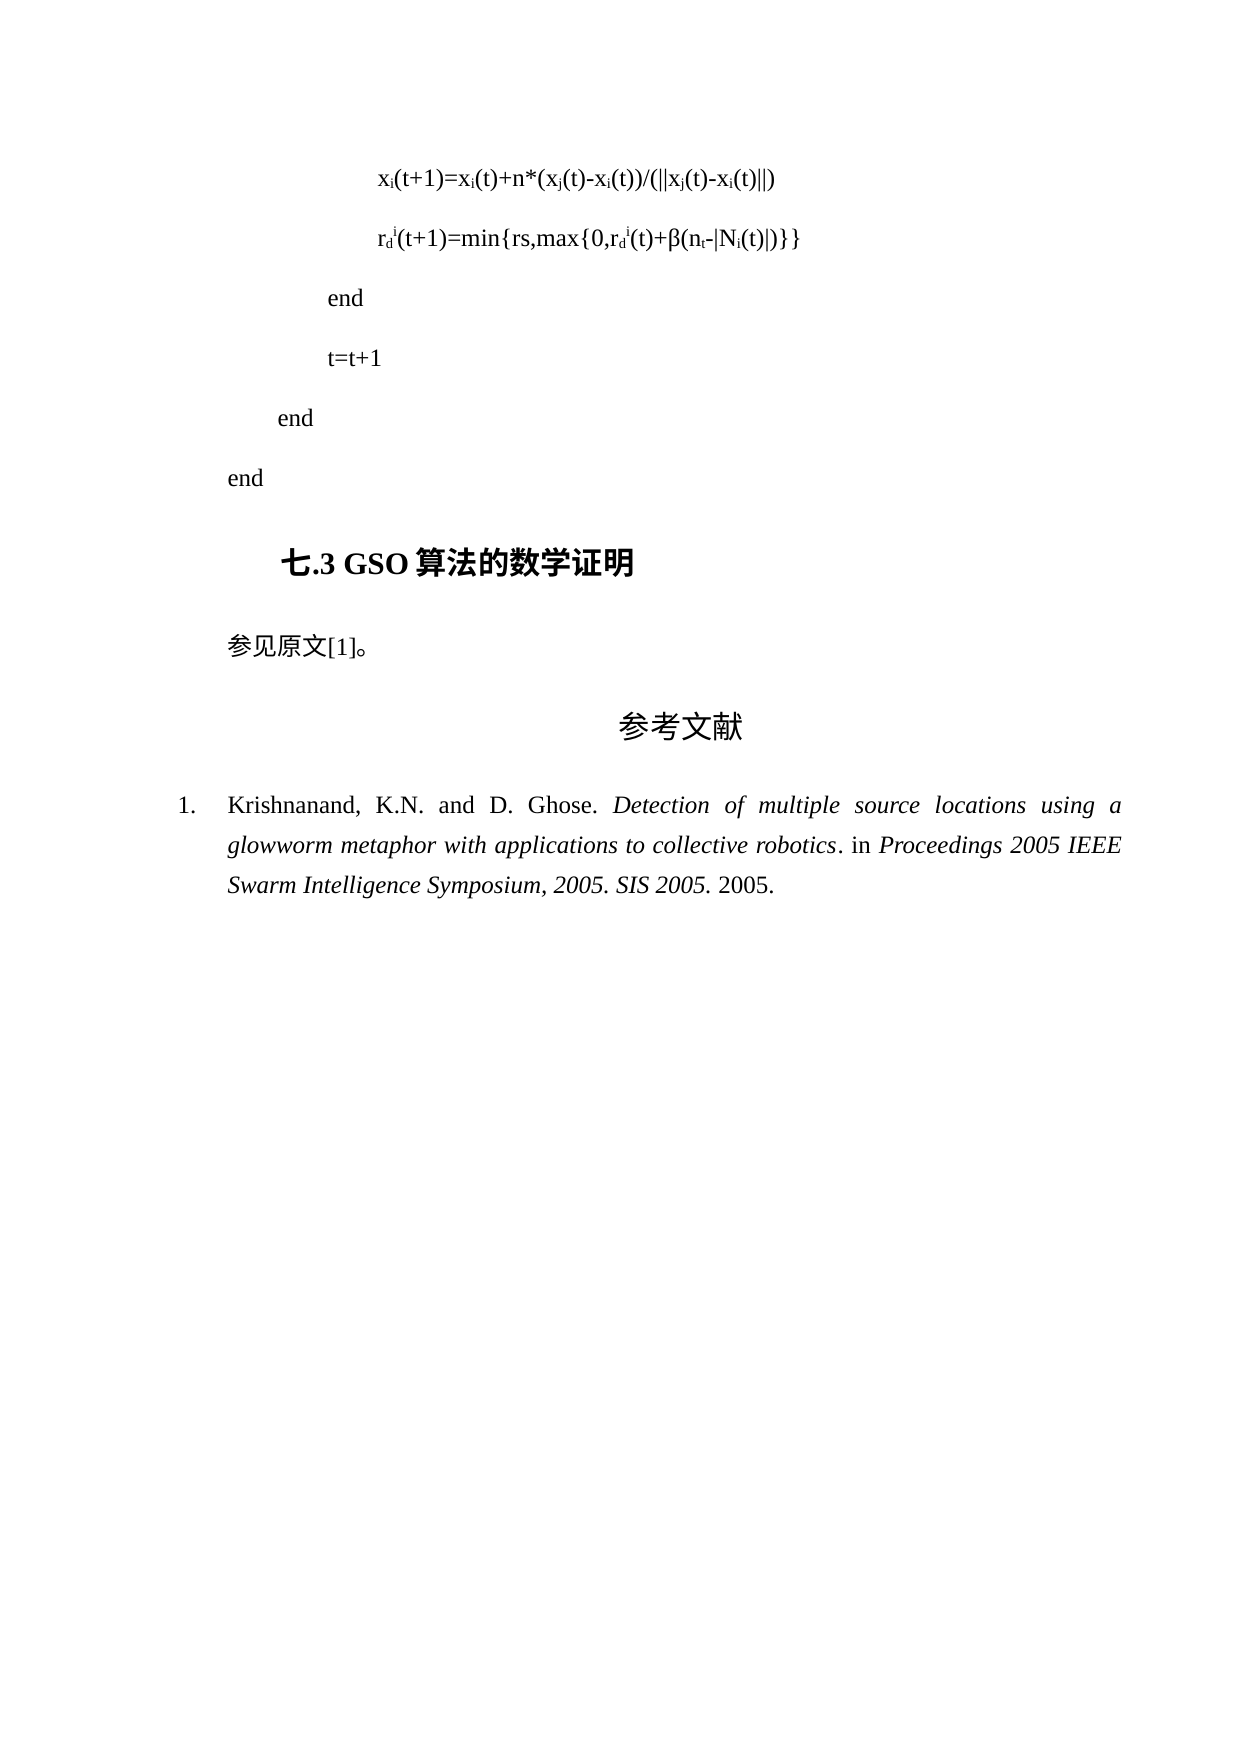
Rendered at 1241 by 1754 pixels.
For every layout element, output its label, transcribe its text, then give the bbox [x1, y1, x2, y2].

text rdi(t+1)=min{rs,max{0,rdi(t)+β(nt-|Ni(t)|)}} [177, 217, 1122, 257]
text end [177, 277, 1122, 317]
text end [177, 397, 1122, 437]
text 1. Krishnanand, K.N. and D. Ghose. Detection of multiple source locations using a glowworm metaphor with applications to collective robotics. in Proceedings 2005 IEEE Swarm Intelligence Symposium, 2005. SIS 2005. 2005. [177, 785, 1122, 905]
text 参考文献 [177, 685, 1122, 765]
text t=t+1 [177, 337, 1122, 377]
text end [177, 457, 1122, 497]
subtitle GSO算法的数学证明 [281, 521, 1122, 601]
text 参见原文[1]。 [177, 625, 1122, 665]
text xi(t+1)=xi(t)+n*(xj(t)-xi(t))/(||xj(t)-xi(t)||) [177, 157, 1122, 197]
